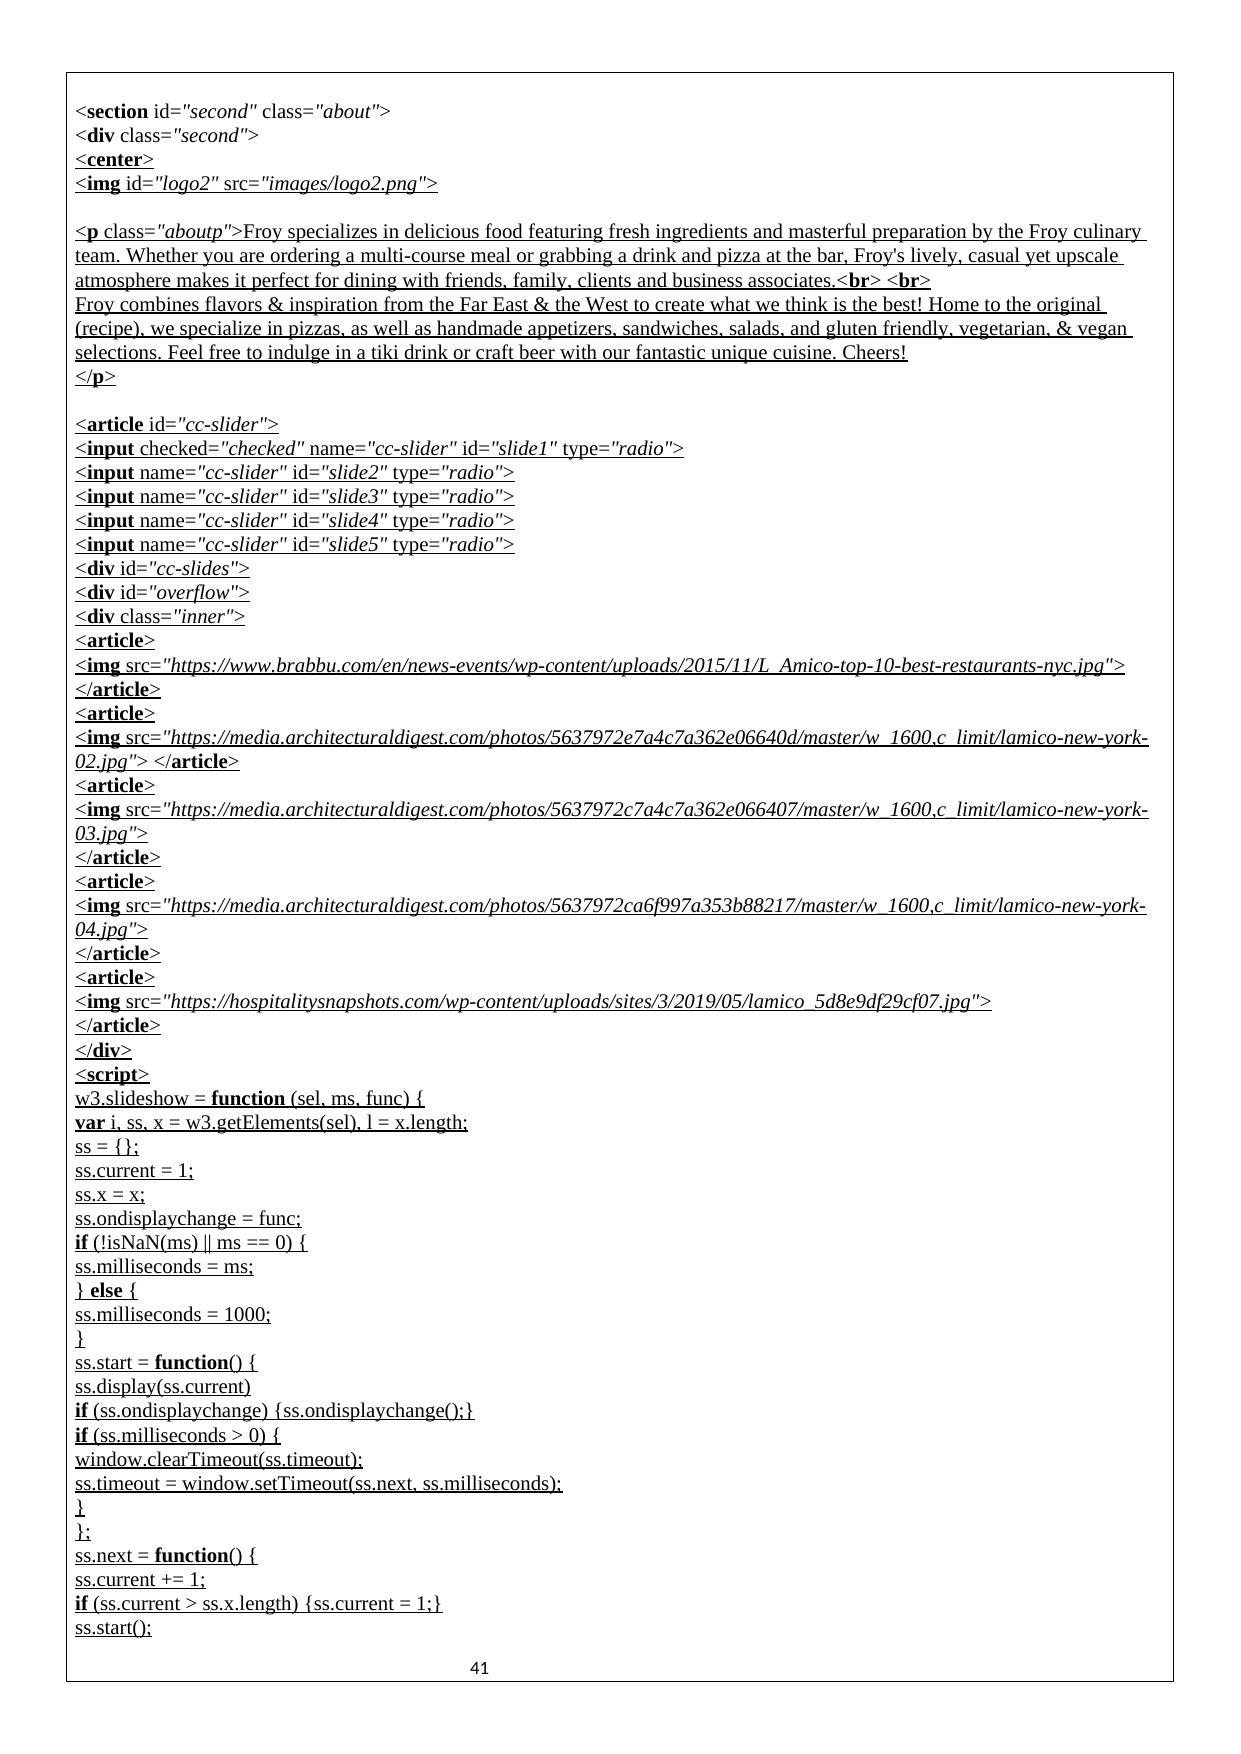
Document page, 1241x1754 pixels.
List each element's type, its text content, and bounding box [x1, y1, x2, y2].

text ss.start(); [75, 1615, 1165, 1639]
text <article id="cc-slider"> [75, 412, 1165, 436]
text <img src="https://hospitalitysnapshots.com/wp-content/uploads/sites/3/2019/05/lamico_5d8e9df29cf07.jpg"> [75, 989, 1165, 1013]
text } else { [75, 1278, 1165, 1302]
text }; [75, 1519, 1165, 1543]
text <img src="https://media.architecturaldigest.com/photos/5637972ca6f997a353b88217/master/w_1600,c_limit/lamico-new-york-04.jpg"> [75, 893, 1165, 941]
text var i, ss, x = w3.getElements(sel), l = x.length; [75, 1110, 1165, 1134]
text if (!isNaN(ms) || ms == 0) { [75, 1230, 1165, 1254]
text <article> [75, 628, 1165, 652]
text ss.current += 1; [75, 1567, 1165, 1591]
text <input name="cc-slider" id="slide5" type="radio"> [75, 532, 1165, 556]
text window.clearTimeout(ss.timeout); [75, 1447, 1165, 1471]
text <div id="cc-slides"> [75, 556, 1165, 580]
text if (ss.current > ss.x.length) {ss.current = 1;} [75, 1591, 1165, 1615]
text if (ss.ondisplaychange) {ss.ondisplaychange();} [75, 1398, 1165, 1422]
text ss.milliseconds = 1000; [75, 1302, 1165, 1326]
text <div id="overflow"> [75, 580, 1165, 604]
text <img src="https://media.architecturaldigest.com/photos/5637972e7a4c7a362e06640d/master/w_1600,c_limit/lamico-new-york-02.jpg"> </article> [75, 725, 1165, 773]
text <input name="cc-slider" id="slide4" type="radio"> [75, 508, 1165, 532]
text <section id="second" class="about"> [75, 99, 1165, 123]
text <article> [75, 701, 1165, 725]
text </article> [75, 1013, 1165, 1037]
text ss.milliseconds = ms; [75, 1254, 1165, 1278]
text } [75, 1326, 1165, 1350]
text <div class="inner"> [75, 604, 1165, 628]
text <img src="https://www.brabbu.com/en/news-events/wp-content/uploads/2015/11/L_Amico-top-10-best-restaurants-nyc.jpg"> [75, 652, 1165, 677]
text <img src="https://media.architecturaldigest.com/photos/5637972c7a4c7a362e066407/master/w_1600,c_limit/lamico-new-york-03.jpg"> [75, 797, 1165, 845]
text Froy combines flavors & inspiration from the Far East & the West to create what we think is the best! Home to the original (recipe), we specialize in pizzas, as well as handmade appetizers, sandwiches, salads, and gluten friendly, vegetarian, & vegan selections. Feel free to indulge in a tiki drink or craft beer with our fantastic unique cuisine. Cheers! [75, 292, 1165, 364]
text w3.slideshow = function (sel, ms, func) { [75, 1086, 1165, 1110]
text ss = {}; [75, 1134, 1165, 1158]
text ss.timeout = window.setTimeout(ss.next, ss.milliseconds); [75, 1471, 1165, 1495]
text if (ss.milliseconds > 0) { [75, 1422, 1165, 1447]
text </article> [75, 677, 1165, 701]
text </div> [75, 1037, 1165, 1062]
text <article> [75, 773, 1165, 797]
text <input name="cc-slider" id="slide3" type="radio"> [75, 484, 1165, 508]
text <center> [75, 147, 1165, 171]
text <div class="second"> [75, 123, 1165, 147]
text <article> [75, 869, 1165, 893]
text <input name="cc-slider" id="slide2" type="radio"> [75, 460, 1165, 484]
text <article> [75, 965, 1165, 989]
text <script> [75, 1062, 1165, 1086]
text } [75, 1495, 1165, 1519]
text </article> [75, 941, 1165, 965]
text <img id="logo2" src="images/logo2.png"> [75, 171, 1165, 195]
text <input checked="checked" name="cc-slider" id="slide1" type="radio"> [75, 436, 1165, 460]
text ss.start = function() { [75, 1350, 1165, 1374]
text </p> [75, 364, 1165, 388]
text ss.current = 1; [75, 1158, 1165, 1182]
text ss.display(ss.current) [75, 1374, 1165, 1398]
text </article> [75, 845, 1165, 869]
text ss.ondisplaychange = func; [75, 1206, 1165, 1230]
text <p class="aboutp">Froy specializes in delicious food featuring fresh ingredients and masterful preparation by the Froy culinary team. Whether you are ordering a multi-course meal or grabbing a drink and pizza at the bar, Froy's lively, casual yet upscale atmosphere makes it perfect for dining with friends, family, clients and business associates.<br> <br> [75, 219, 1165, 292]
text ss.x = x; [75, 1182, 1165, 1206]
text ss.next = function() { [75, 1543, 1165, 1567]
